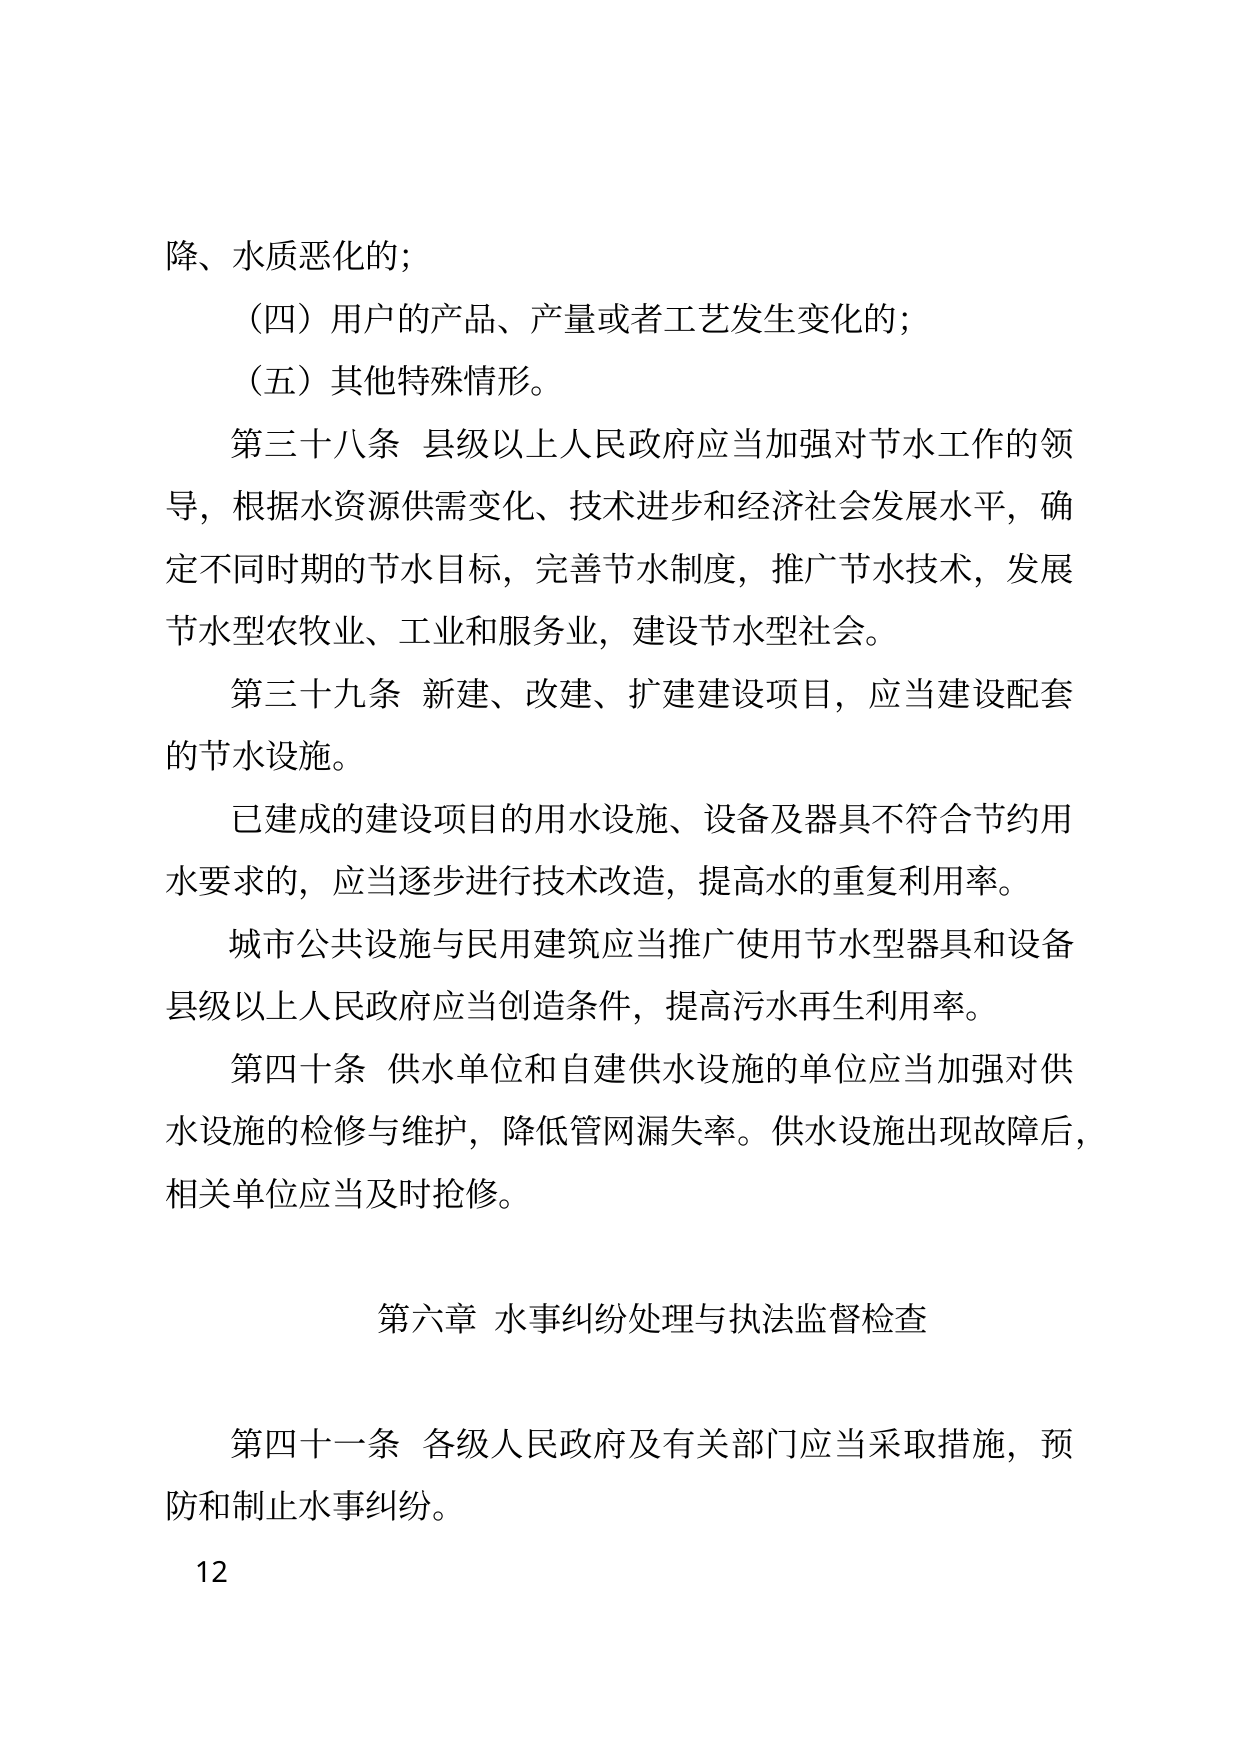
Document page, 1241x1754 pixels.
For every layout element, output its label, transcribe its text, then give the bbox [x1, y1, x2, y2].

text 城市公共设施与民用建筑应当推广使用节水型器具和设备。县级以上人民政府应当创造条件，提高污水再生利用率。 [165, 906, 1075, 1031]
text 第四十条 供水单位和自建供水设施的单位应当加强对供水设施的检修与维护，降低管网漏失率。供水设施出现故障后，相关单位应当及时抢修。 [165, 1031, 1075, 1218]
text 第六章 水事纠纷处理与执法监督检查 [165, 1281, 1075, 1343]
text 第三十八条 县级以上人民政府应当加强对节水工作的领导，根据水资源供需变化、技术进步和经济社会发展水平，确定不同时期的节水目标，完善节水制度，推广节水技术，发展节水型农牧业、工业和服务业，建设节水型社会。 [165, 406, 1075, 656]
text 第三十九条 新建、改建、扩建建设项目，应当建设配套的节水设施。 [165, 656, 1075, 781]
text （五）其他特殊情形。 [165, 343, 1075, 406]
text 第四十一条 各级人民政府及有关部门应当采取措施，预防和制止水事纠纷。 [165, 1406, 1075, 1531]
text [165, 218, 1075, 281]
text （四）用户的产品、产量或者工艺发生变化的； [165, 281, 1075, 343]
text 已建成的建设项目的用水设施、设备及器具不符合节约用水要求的，应当逐步进行技术改造，提高水的重复利用率。 [165, 781, 1075, 906]
